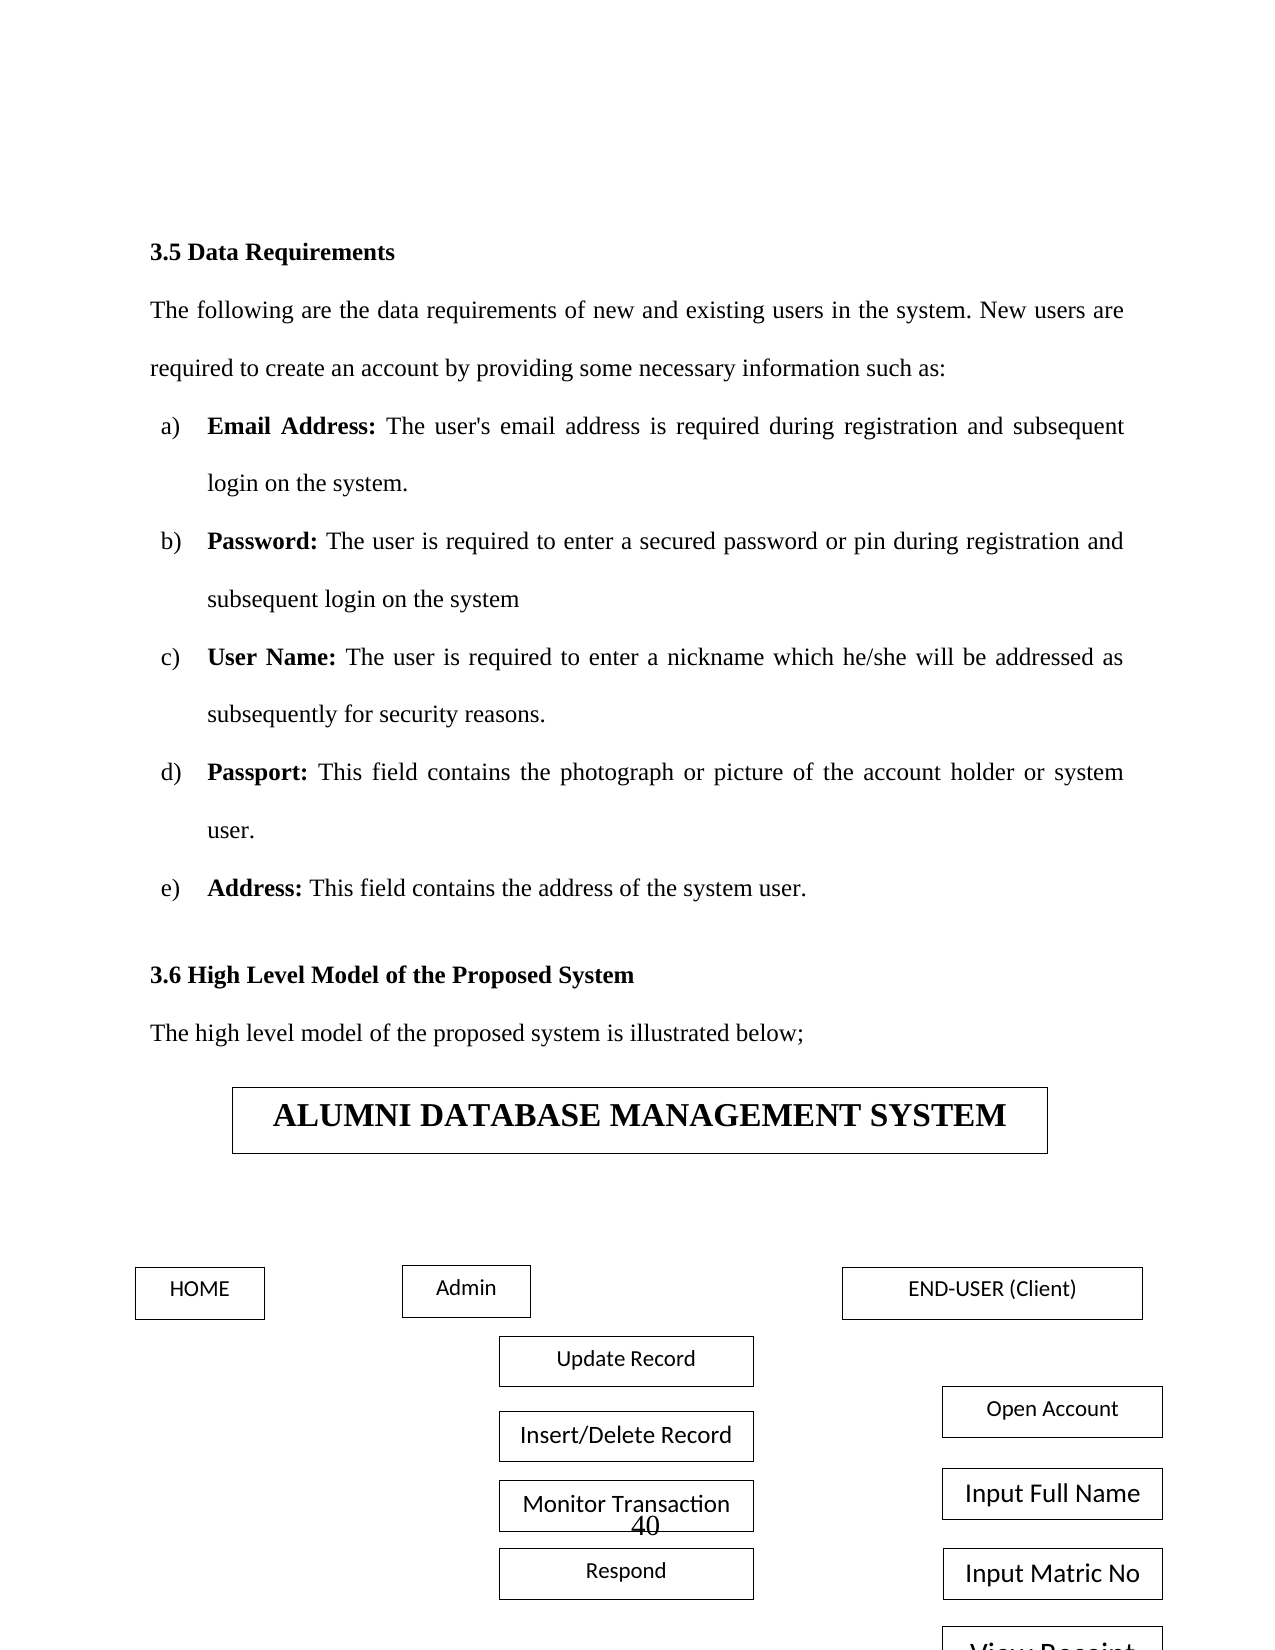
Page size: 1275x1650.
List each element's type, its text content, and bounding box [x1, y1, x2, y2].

text The high level model of the proposed system is illustrated below; [150, 1018, 1125, 1047]
list Email Address: The user's email address is required during registration and subsequent login on the system. [161, 411, 1125, 497]
list Passport: This field contains the photograph or picture of the account holder or system user. [161, 757, 1125, 844]
text The following are the data requirements of new and existing users in the system. New users are required to create an account by providing some necessary information such as: [150, 295, 1125, 382]
text 3.5 Data Requirements [150, 237, 1125, 266]
list Password: The user is required to enter a secured password or pin during registration and subsequent login on the system [161, 526, 1125, 613]
list User Name: The user is required to enter a nickname which he/she will be addressed as subsequently for security reasons. [161, 642, 1125, 728]
list Address: This field contains the address of the system user. [161, 873, 1125, 902]
text 3.6 High Level Model of the Proposed System [150, 960, 1125, 989]
